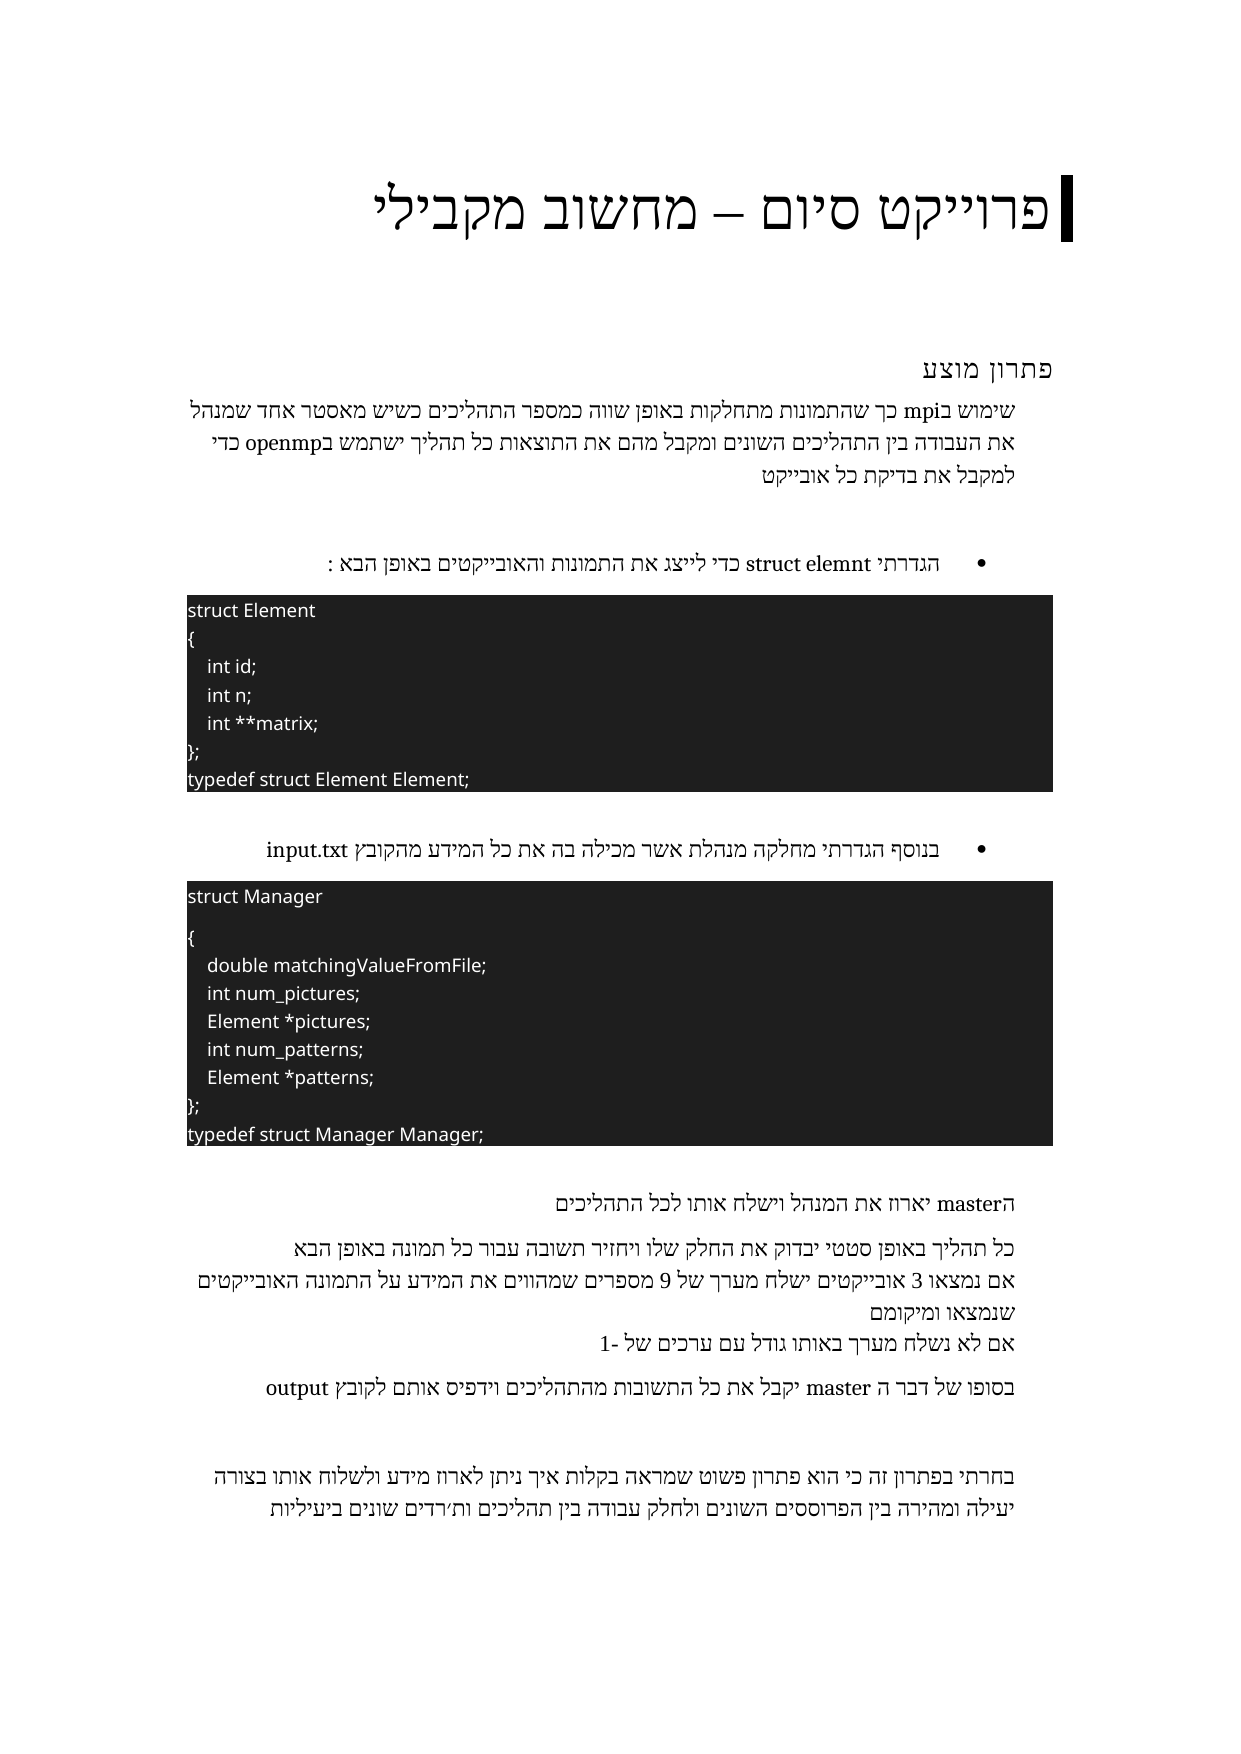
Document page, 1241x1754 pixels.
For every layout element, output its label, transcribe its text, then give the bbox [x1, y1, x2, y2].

text }; [187, 1090, 1053, 1118]
text int num_pictures; [187, 978, 1053, 1006]
title פרוייקט סיום – מחשוב מקבילי [187, 175, 1061, 242]
list הגדרתי struct elemnt כדי לייצג את התמונות והאובייקטים באופן הבא : [187, 550, 978, 577]
text int num_patterns; [187, 1034, 1053, 1062]
subtitle פתרון מוצע [187, 354, 1053, 385]
text בחרתי בפתרון זה כי הוא פתרון פשוט שמראה בקלות איך ניתן לארוז מידע ולשלוח אותו בצורה יעילה ומהירה בין הפרוססים השונים ולחלק עבודה בין תהליכים ות׳רדים שונים ביעיליות [187, 1463, 1015, 1521]
text double matchingValueFromFile; [187, 949, 1053, 978]
text }; [187, 736, 1053, 764]
text Element *patterns; [187, 1062, 1053, 1090]
text typedef struct Manager Manager; [187, 1118, 1053, 1146]
text הmaster יארוז את המנהל וישלח אותו לכל התהליכים [187, 1191, 1015, 1218]
text שימוש בmpi כך שהתמונות מתחלקות באופן שווה כמספר התהליכים כשיש מאסטר אחד שמנהל את העבודה בין התהליכים השונים ומקבל מהם את התוצאות כל תהליך ישתמש בopenmp כדי למקבל את בדיקת כל אובייקט [187, 397, 1015, 488]
text int id; [187, 651, 1053, 679]
text { [187, 921, 1053, 949]
text { [187, 623, 1053, 651]
text int n; [187, 679, 1053, 707]
text struct Element [187, 595, 1053, 623]
text struct Manager [187, 881, 1053, 909]
text typedef struct Element Element; [187, 764, 1053, 792]
text int **matrix; [187, 707, 1053, 736]
text בסופו של דבר ה master יקבל את כל התשובות מהתהליכים וידפיס אותם לקובץ output [187, 1374, 1015, 1401]
list בנוסף הגדרתי מחלקה מנהלת אשר מכילה בה את כל המידע מהקובץ input.txt [187, 836, 978, 863]
text Element *pictures; [187, 1006, 1053, 1034]
text כל תהליך באופן סטטי יבדוק את החלק שלו ויחזיר תשובה עבור כל תמונה באופן הבא אם נמצאו 3 אובייקטים ישלח מערך של 9 מספרים שמהווים את המידע על התמונה האובייקטים שנמצאו ומיקומם אם לא נשלח מערך באותו גודל עם ערכים של -1 [187, 1236, 1015, 1357]
